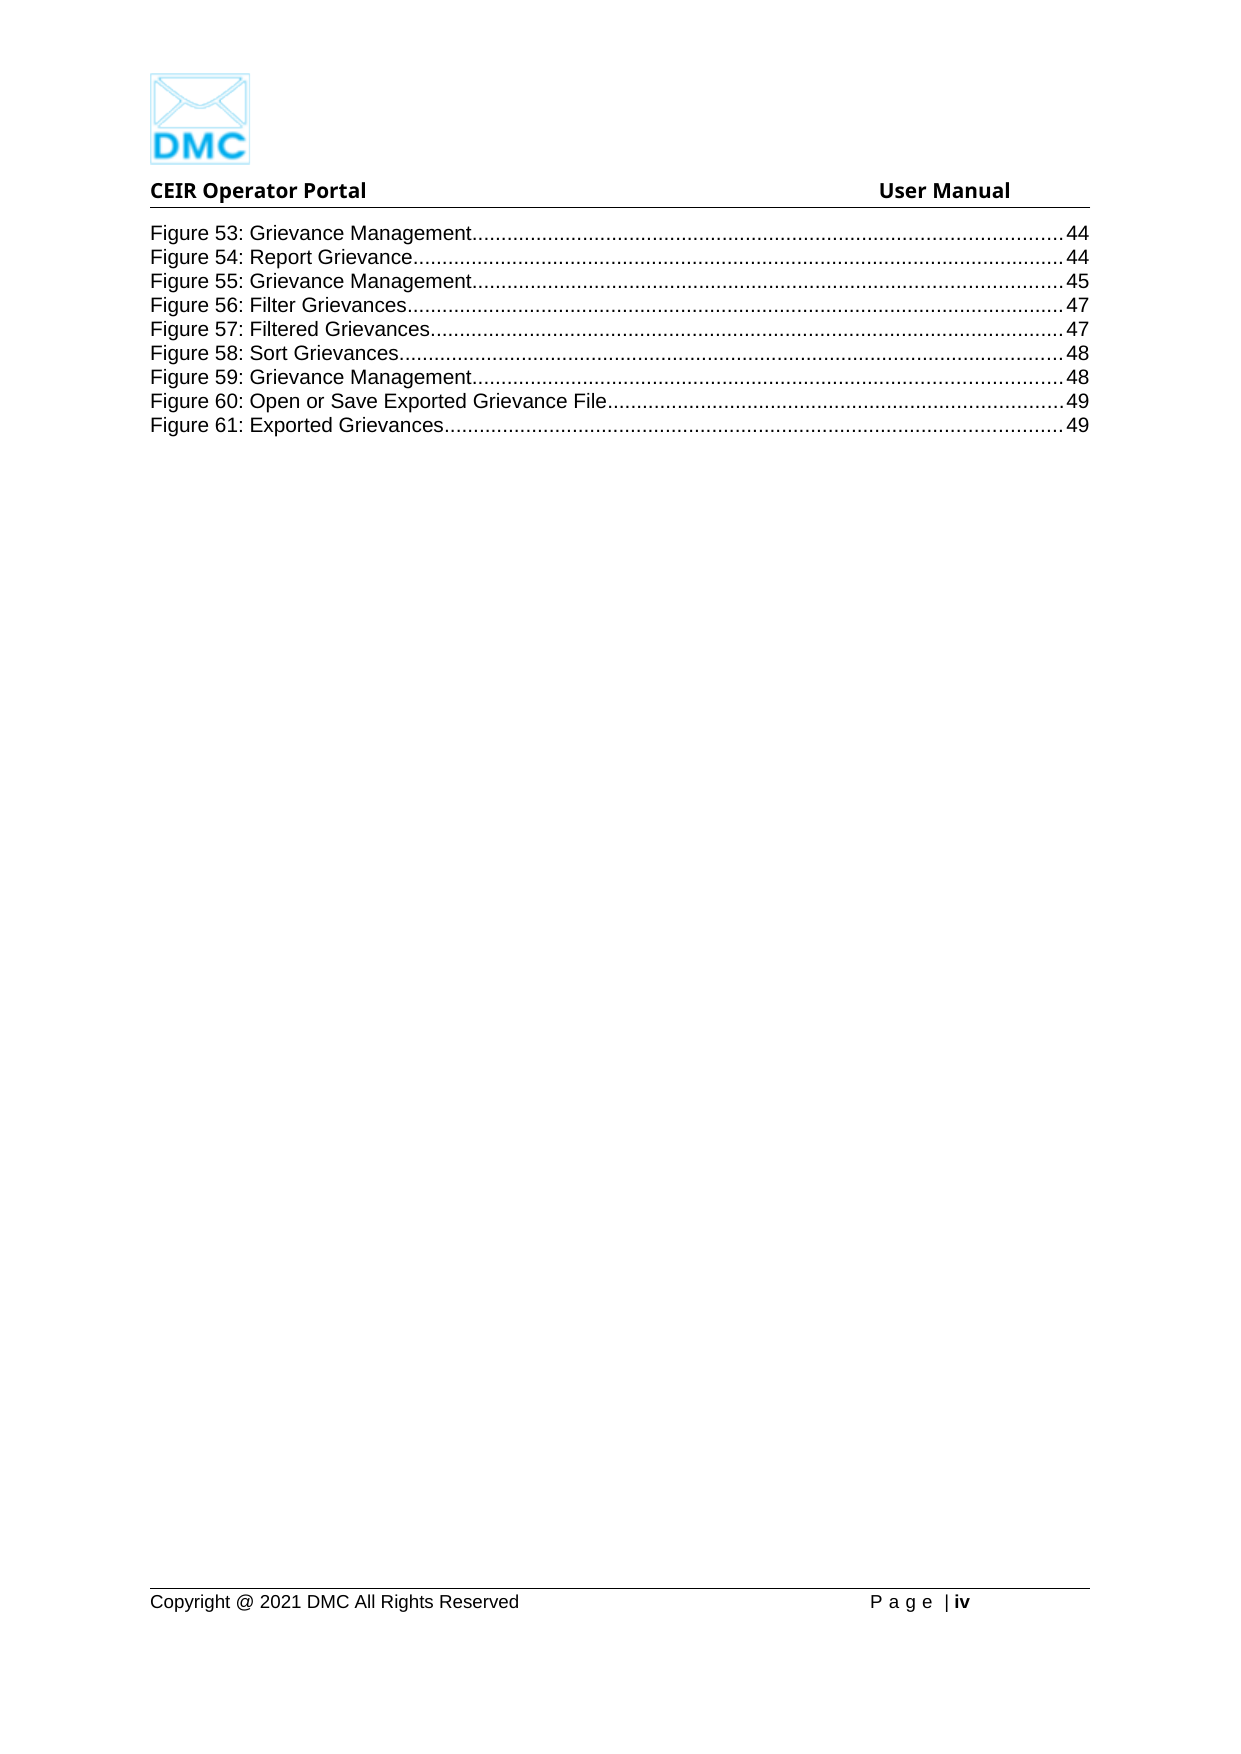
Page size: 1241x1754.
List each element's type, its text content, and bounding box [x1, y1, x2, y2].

text Figure 61: Exported Grievances 49 [150, 412, 1090, 436]
picture [150, 73, 251, 165]
text Figure 59: Grievance Management 48 [150, 364, 1090, 388]
text Figure 57: Filtered Grievances 47 [150, 317, 1090, 341]
text Figure 54: Report Grievance 44 [150, 245, 1090, 269]
text Figure 60: Open or Save Exported Grievance File 49 [150, 388, 1090, 412]
text Figure 53: Grievance Management 44 [150, 221, 1090, 245]
text Figure 55: Grievance Management 45 [150, 269, 1090, 293]
text Figure 56: Filter Grievances 47 [150, 293, 1090, 317]
text Figure 58: Sort Grievances 48 [150, 341, 1090, 364]
